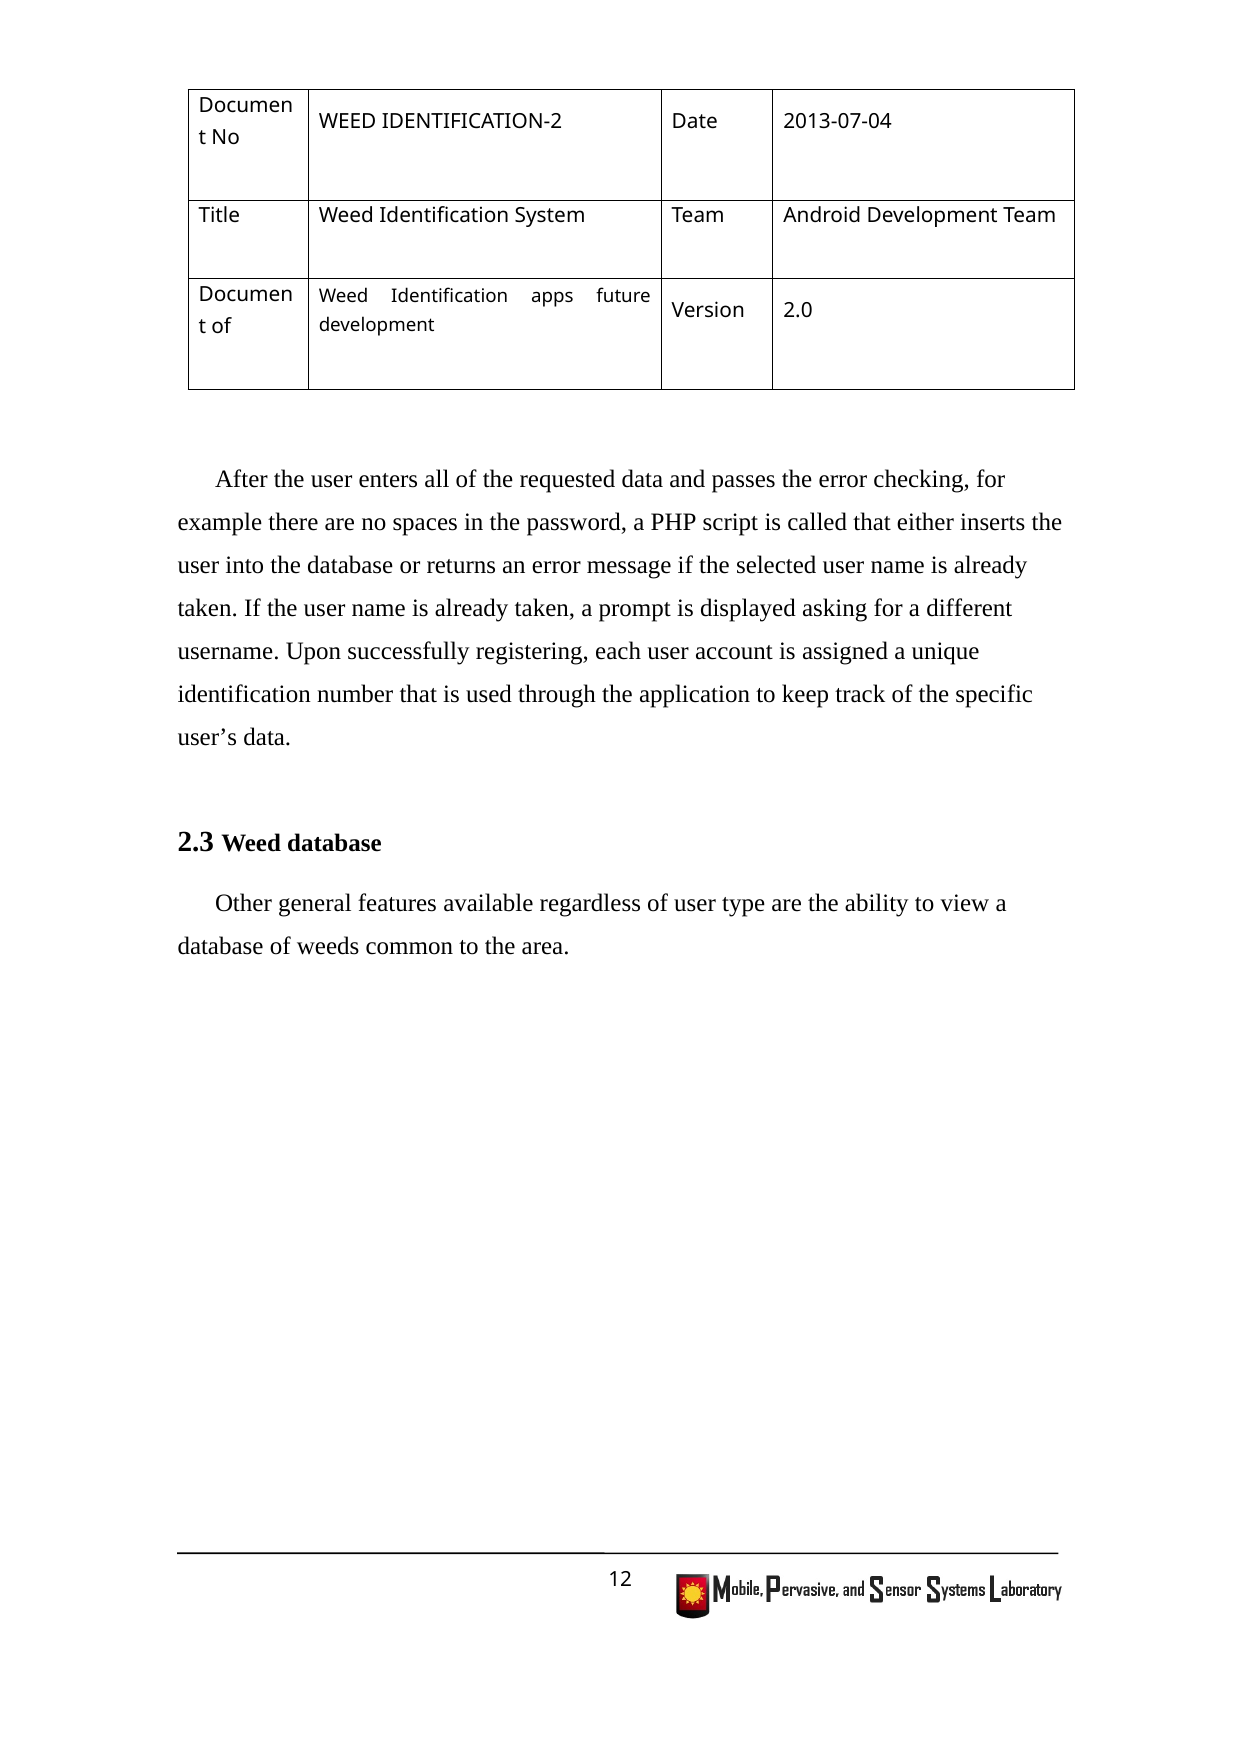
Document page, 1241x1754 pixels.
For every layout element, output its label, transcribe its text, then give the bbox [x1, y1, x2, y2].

subtitle Weed database [177, 822, 1063, 860]
list Other general features available regardless of user type are the ability to view a database of weeds common to the area. [177, 884, 1063, 964]
list After the user enters all of the requested data and passes the error checking, for example there are no spaces in the password, a PHP script is called that either inserts the user into the database or returns an error message if the selected user name is already taken. If the user name is already taken, a prompt is displayed asking for a different username. Upon successfully registering, each user account is assigned a unique identification number that is used through the application to keep track of the specific user’s data. [177, 459, 1063, 756]
picture [667, 1563, 1064, 1627]
